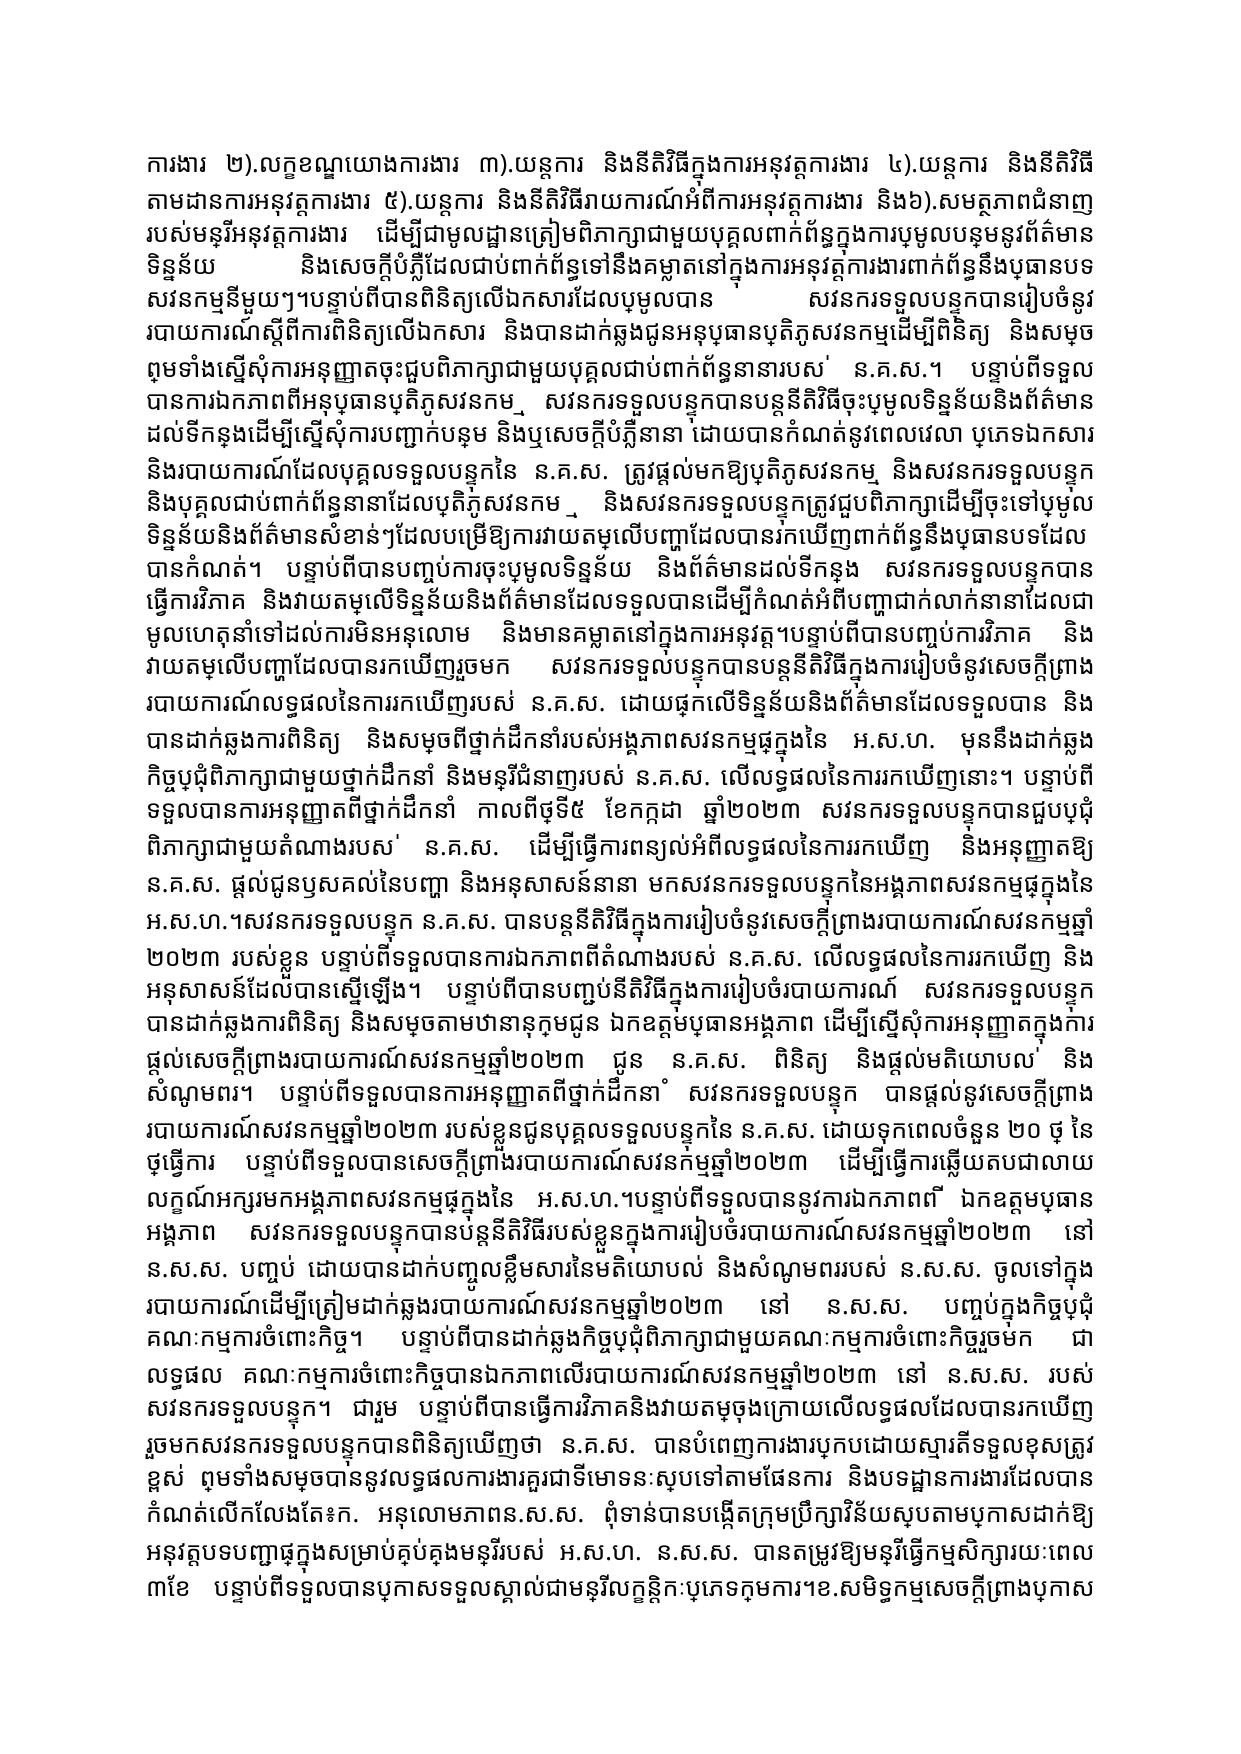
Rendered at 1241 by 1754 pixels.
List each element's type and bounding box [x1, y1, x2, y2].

text [146, 146, 1094, 1607]
